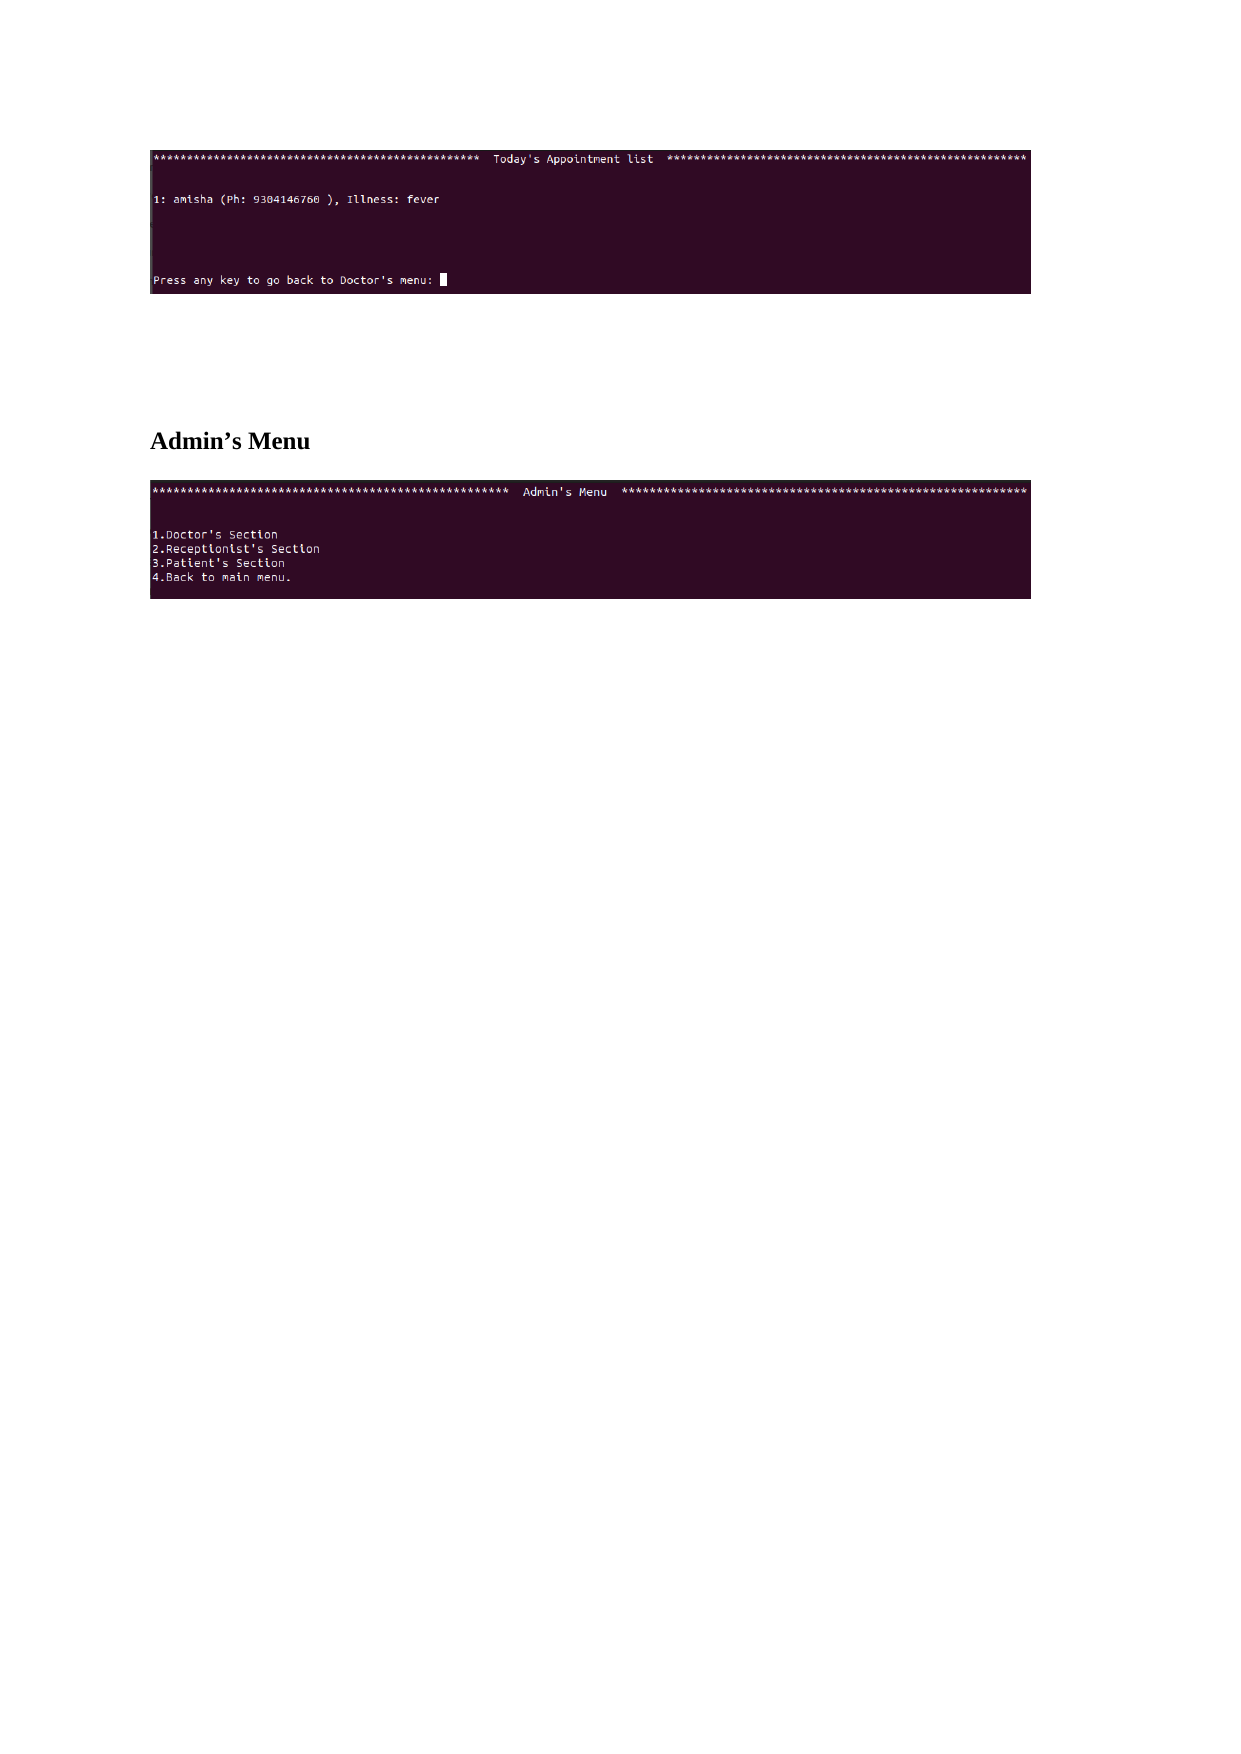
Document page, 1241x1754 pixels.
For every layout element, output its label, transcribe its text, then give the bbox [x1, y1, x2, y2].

picture [150, 150, 1031, 294]
picture [150, 480, 1031, 599]
text Admin’s Menu [150, 426, 1031, 455]
